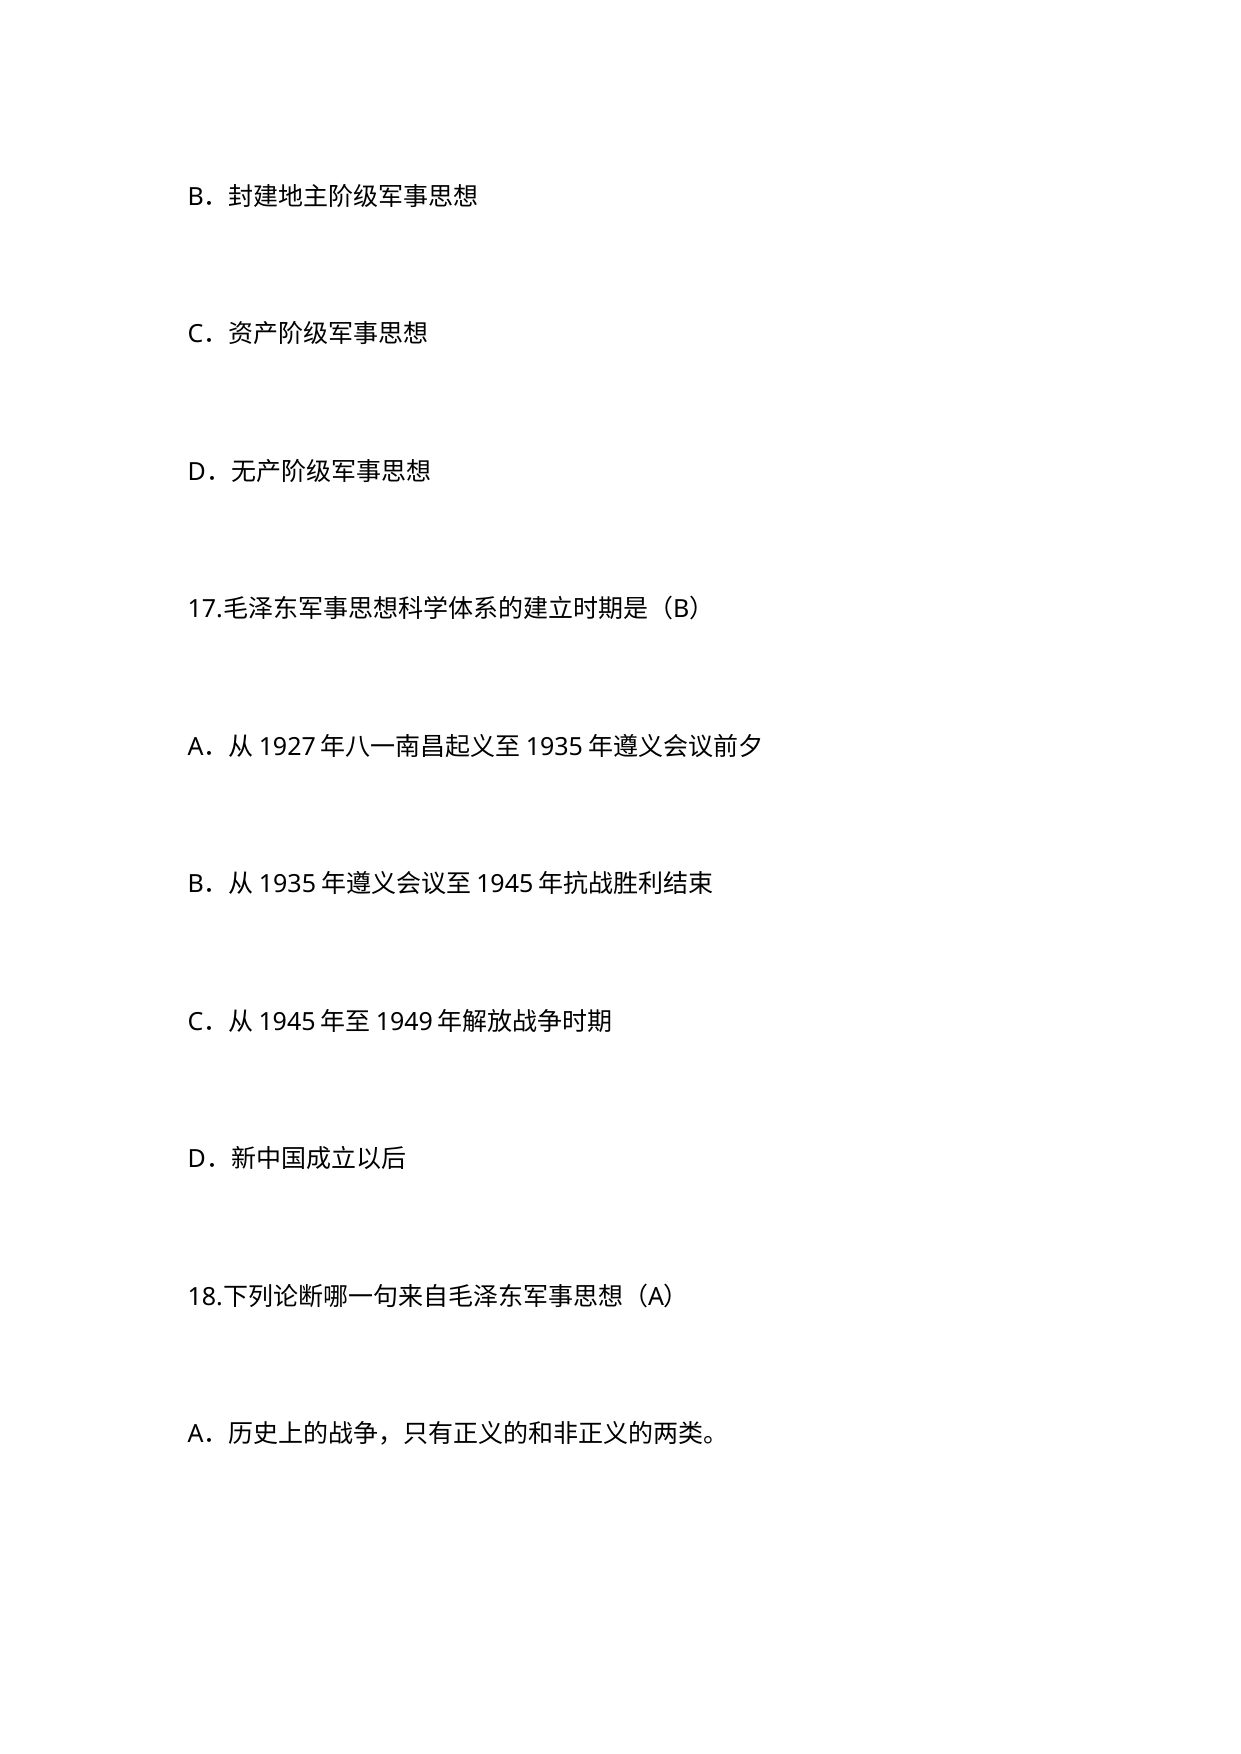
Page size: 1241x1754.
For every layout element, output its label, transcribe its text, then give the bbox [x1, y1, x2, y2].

text 18.下列论断哪一句来自毛泽东军事思想（A） [187, 1262, 1053, 1327]
text B．封建地主阶级军事思想 [187, 162, 1053, 227]
text A．从1927年八一南昌起义至1935年遵义会议前夕 [187, 712, 1053, 777]
text C．资产阶级军事思想 [187, 299, 1053, 364]
text 17.毛泽东军事思想科学体系的建立时期是（B） [187, 574, 1053, 639]
text A．历史上的战争，只有正义的和非正义的两类。 [187, 1399, 1053, 1464]
text B．从1935年遵义会议至1945年抗战胜利结束 [187, 849, 1053, 914]
text D．新中国成立以后 [187, 1124, 1053, 1189]
text C．从1945年至1949年解放战争时期 [187, 987, 1053, 1052]
text D．无产阶级军事思想 [187, 437, 1053, 502]
